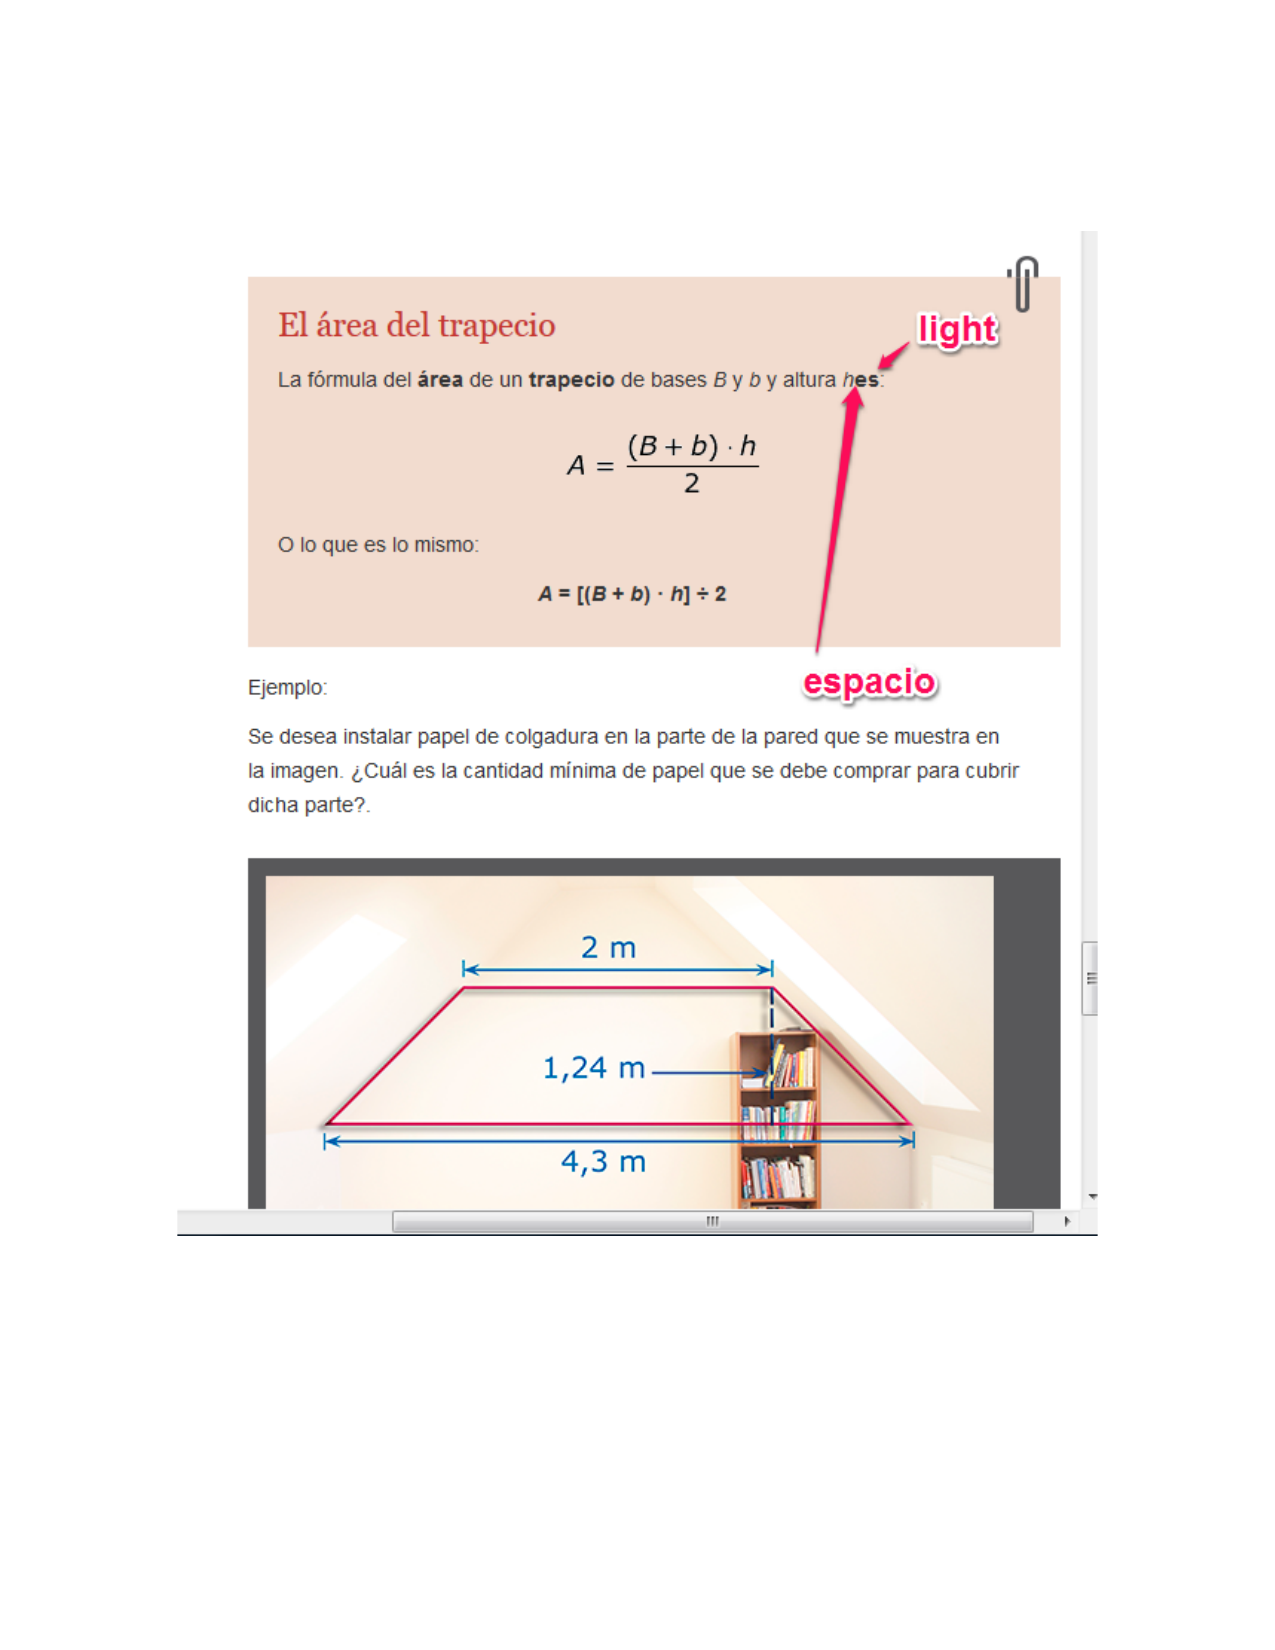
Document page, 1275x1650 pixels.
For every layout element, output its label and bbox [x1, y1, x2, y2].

picture [177, 231, 1098, 1236]
